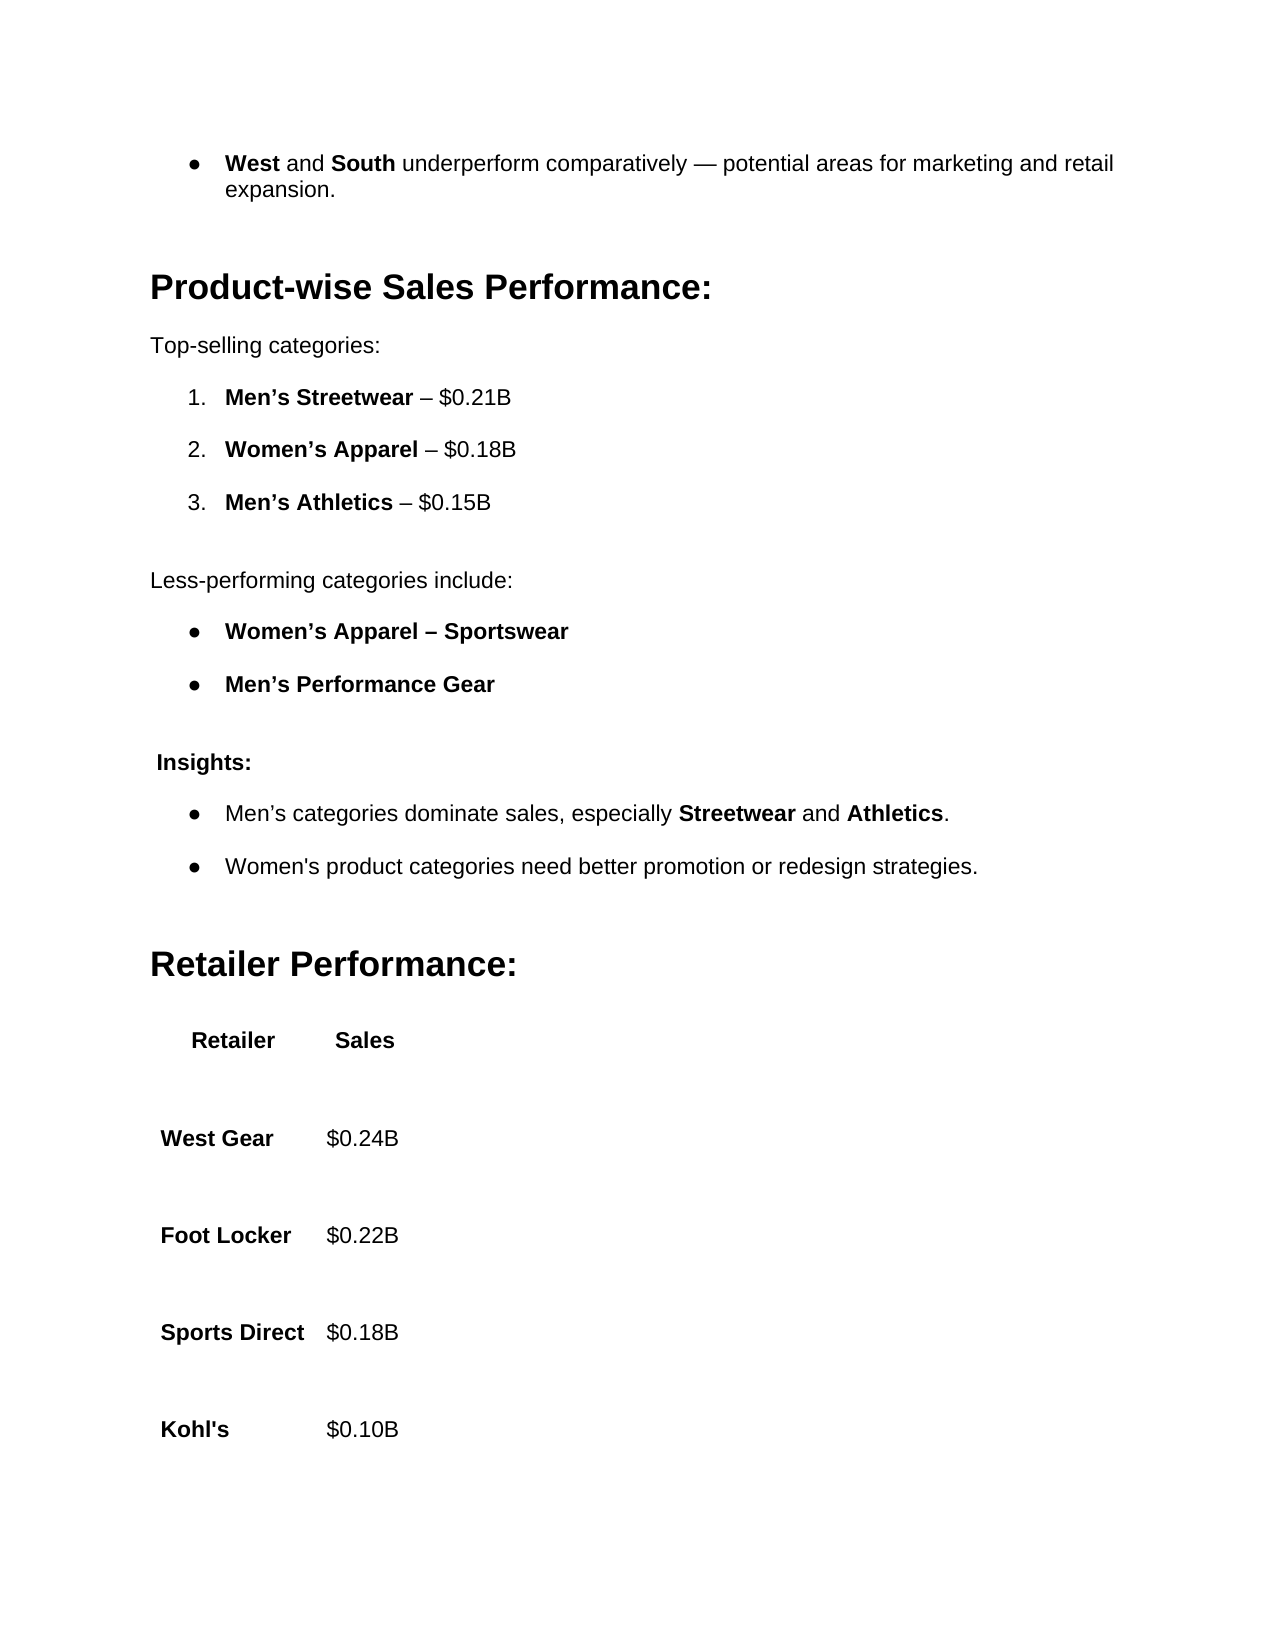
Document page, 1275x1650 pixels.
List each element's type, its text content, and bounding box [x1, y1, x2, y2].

table_cell West Gear [150, 1089, 316, 1186]
list Men’s Streetwear – $0.21B [187, 384, 1125, 436]
table_header Retailer [150, 992, 316, 1089]
table_header Sales [316, 992, 413, 1089]
list West and South underperform comparatively — potential areas for marketing and retail expansion. [187, 150, 1125, 229]
list Men’s categories dominate sales, especially Streetwear and Athletics. [187, 800, 1125, 853]
table_cell Sports Direct [150, 1284, 316, 1381]
list Women’s Apparel – $0.18B [187, 436, 1125, 489]
text Top-selling categories: [150, 332, 1125, 359]
list Men’s Athletics – $0.15B [187, 489, 1125, 542]
list Men’s Performance Gear [187, 671, 1125, 723]
subtitle Retailer Performance: [150, 943, 1125, 983]
table_cell $0.10B [316, 1381, 413, 1478]
list Women's product categories need better promotion or redesign strategies. [187, 853, 1125, 905]
text Insights: [150, 748, 1125, 775]
table_cell $0.18B [316, 1284, 413, 1381]
subtitle Product-wise Sales Performance: [150, 267, 1125, 307]
table_cell Kohl's [150, 1381, 316, 1478]
table_cell $0.24B [316, 1089, 413, 1186]
list Women’s Apparel – Sportswear [187, 618, 1125, 671]
table_cell Foot Locker [150, 1186, 316, 1283]
text Less-performing categories include: [150, 567, 1125, 593]
table_cell $0.22B [316, 1186, 413, 1283]
